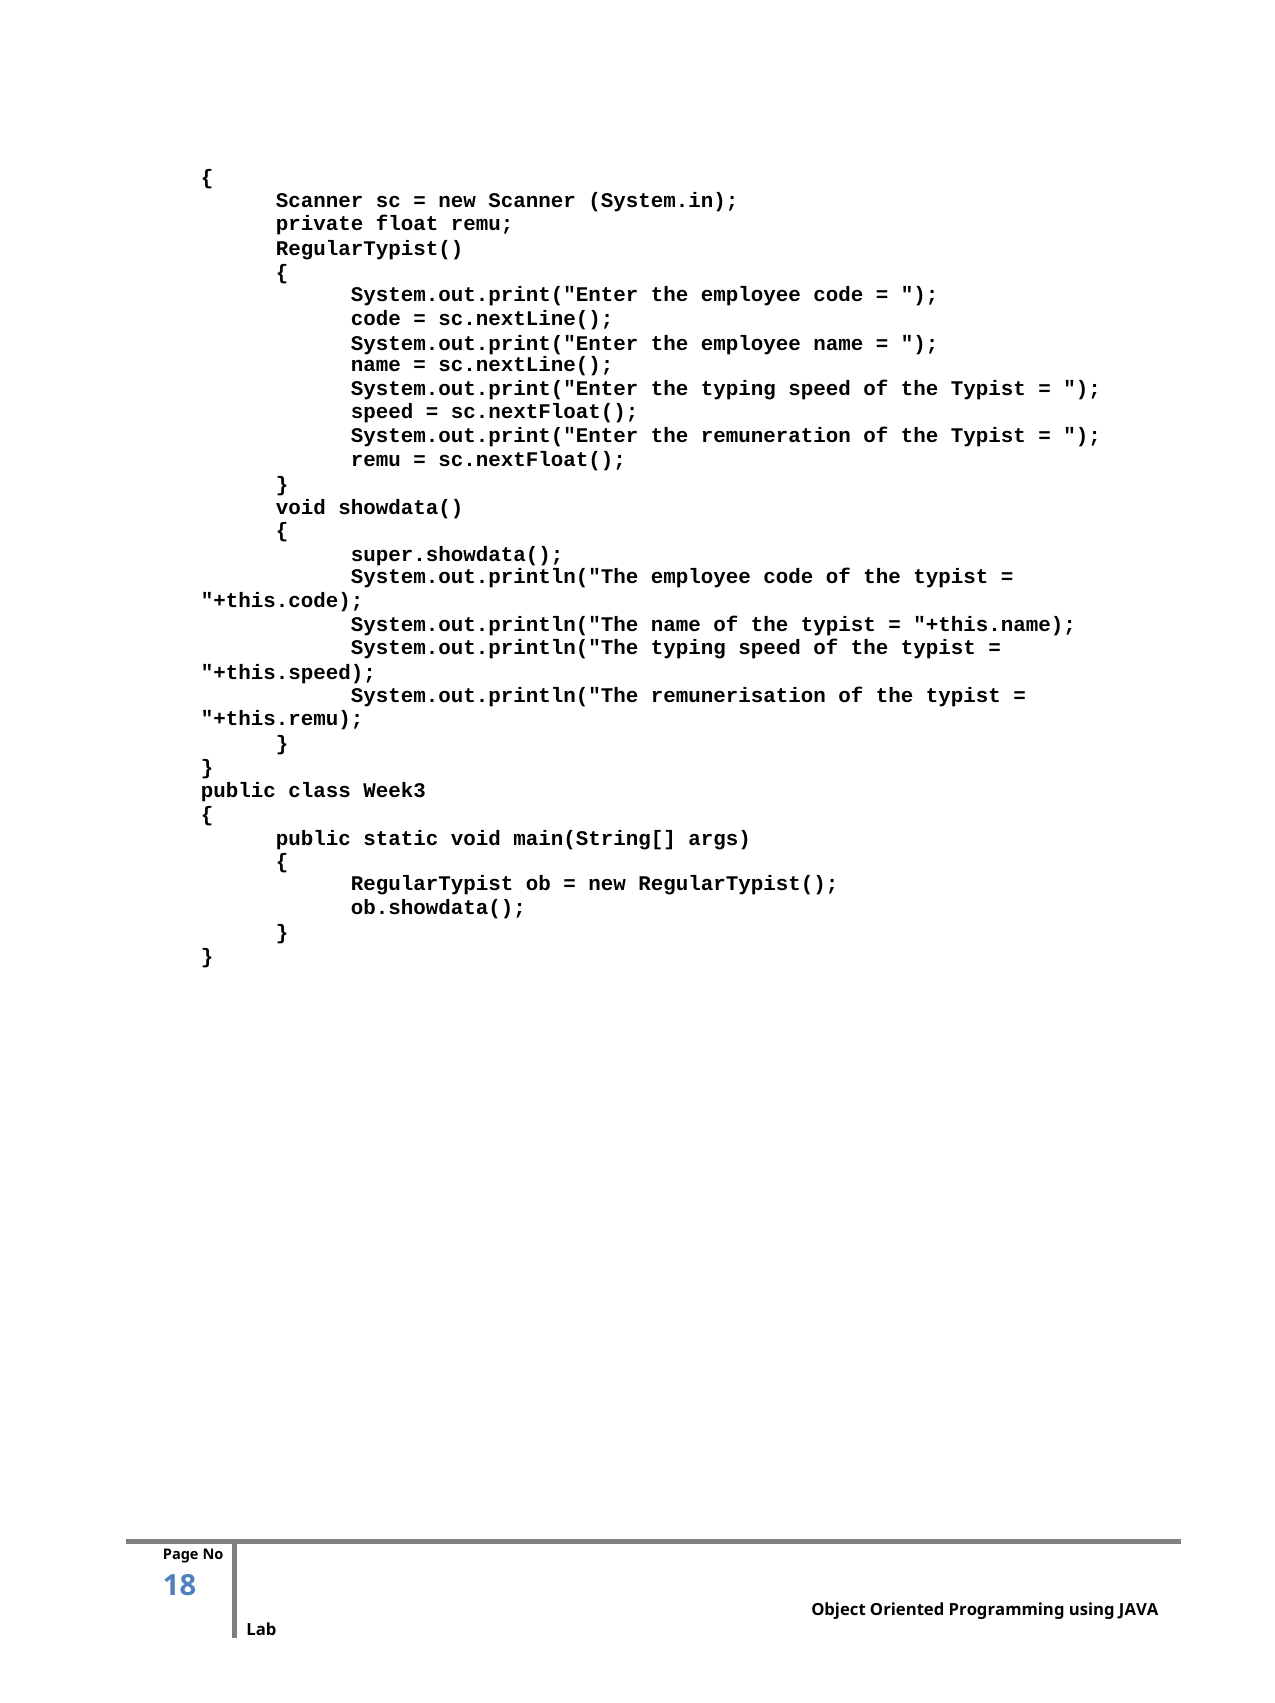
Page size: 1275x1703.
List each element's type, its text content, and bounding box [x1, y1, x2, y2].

text { [201, 166, 1212, 189]
text { [276, 519, 1212, 542]
text System.out.println("The name of the typist = "+this.name); System.out.println("The typing speed of the typist = [351, 614, 1078, 661]
text System.out.println("The remunerisation of the typist = "+this.remu); [201, 684, 1028, 732]
text void showdata() [276, 496, 1212, 519]
text RegularTypist() [276, 237, 1212, 261]
text RegularTypist ob = new RegularTypist(); ob.showdata(); [351, 873, 840, 921]
text { [276, 850, 1212, 873]
text } [276, 921, 1212, 944]
text { [201, 802, 1212, 826]
text "+this.speed); [201, 661, 1212, 684]
text } [276, 473, 1212, 496]
text System.out.print("Enter the employee code = "); code = sc.nextLine(); [351, 284, 940, 331]
text System.out.print("Enter the typing speed of the Typist = "); speed = sc.nextFloat(); [351, 378, 1103, 425]
text } [201, 756, 1212, 779]
text public class Week3 [201, 779, 1212, 802]
text } [276, 732, 1212, 755]
text System.out.println("The employee code of the typist = "+this.code); [201, 566, 1015, 613]
text Scanner sc = new Scanner (System.in); private float remu; [276, 189, 740, 237]
text System.out.print("Enter the remuneration of the Typist = "); remu = sc.nextFloat(); [351, 425, 1103, 473]
text System.out.print("Enter the employee name = "); name = sc.nextLine(); [351, 332, 940, 378]
text super.showdata(); [351, 543, 1212, 566]
text { [276, 261, 1212, 284]
text public static void main(String[] args) [276, 826, 1212, 850]
text } [201, 944, 1212, 968]
